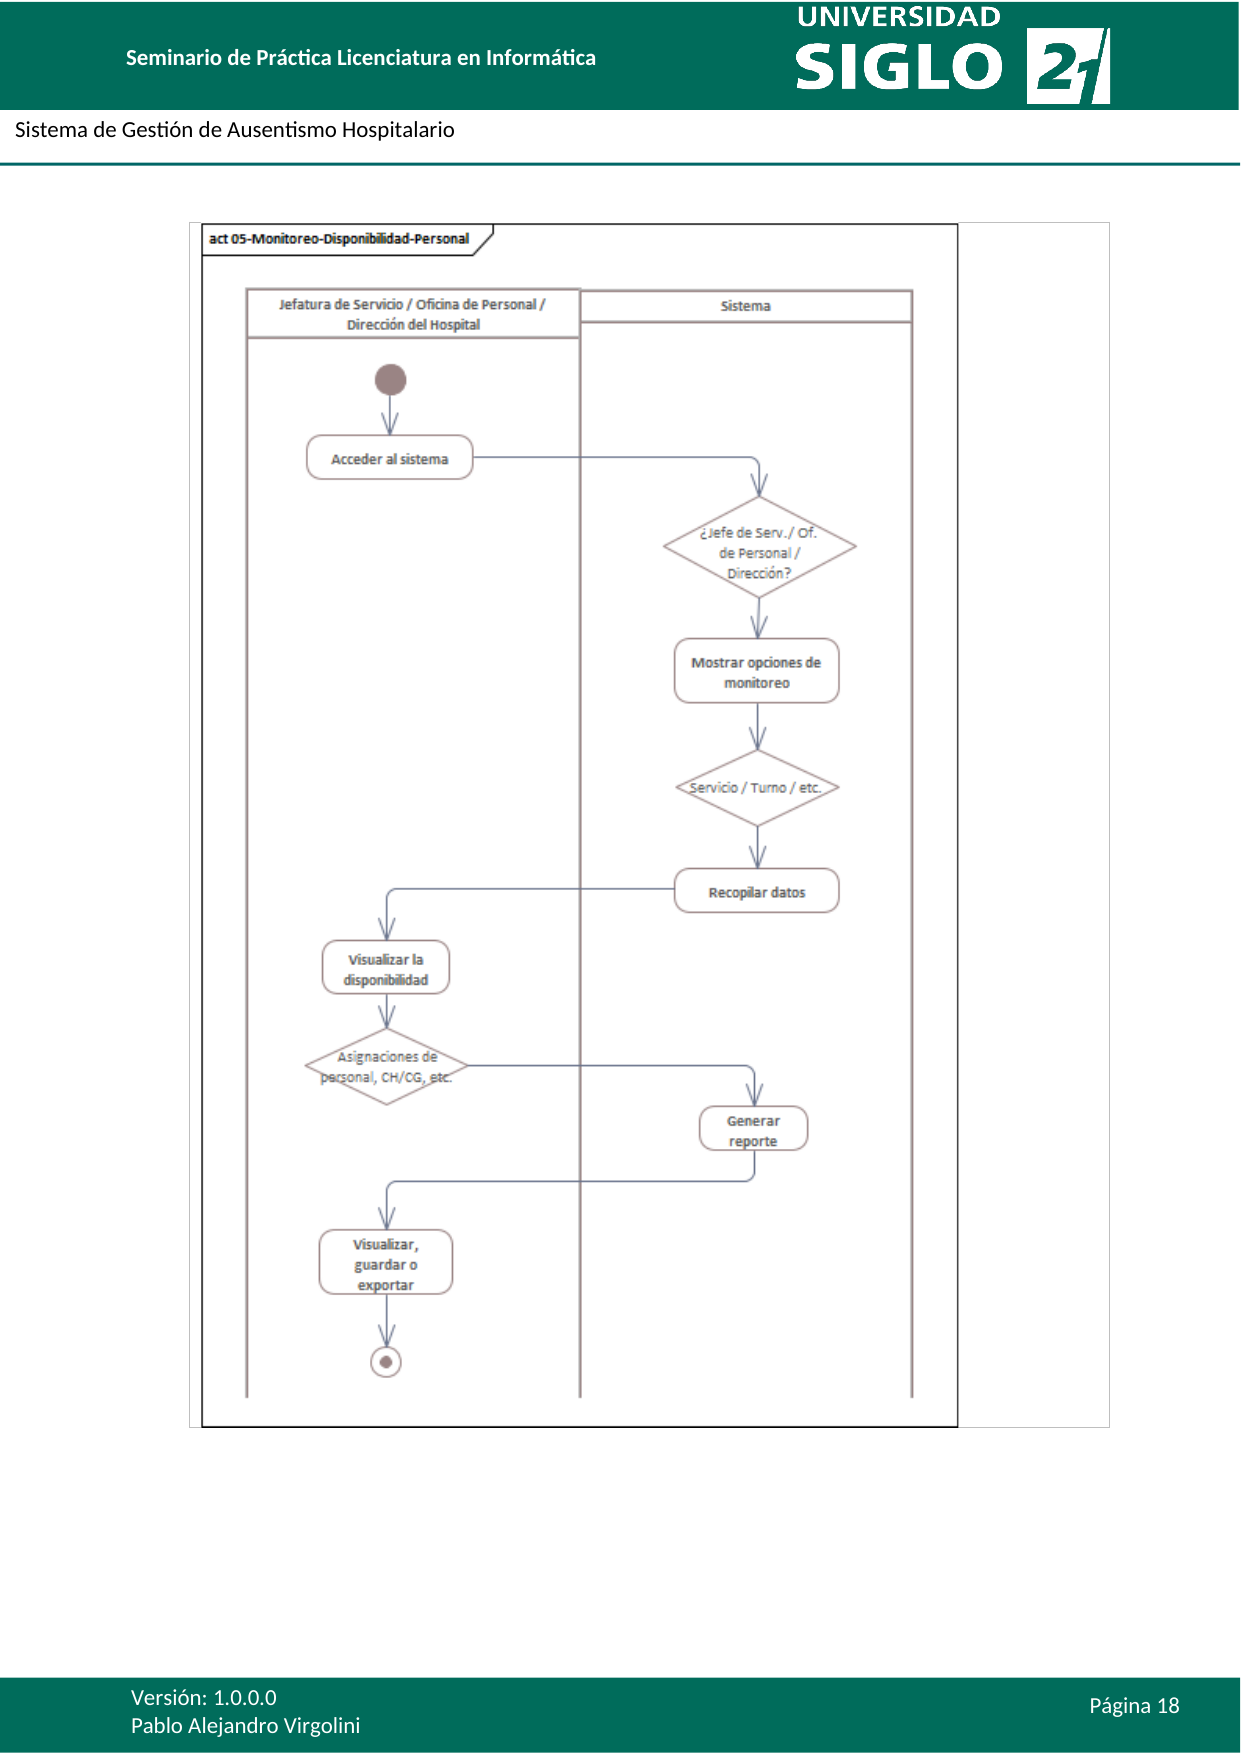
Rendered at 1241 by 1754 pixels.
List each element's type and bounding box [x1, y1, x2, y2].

table_cell [959, 223, 1109, 1427]
picture [796, 6, 1111, 104]
table_cell [190, 223, 200, 1427]
picture [200, 222, 959, 1428]
